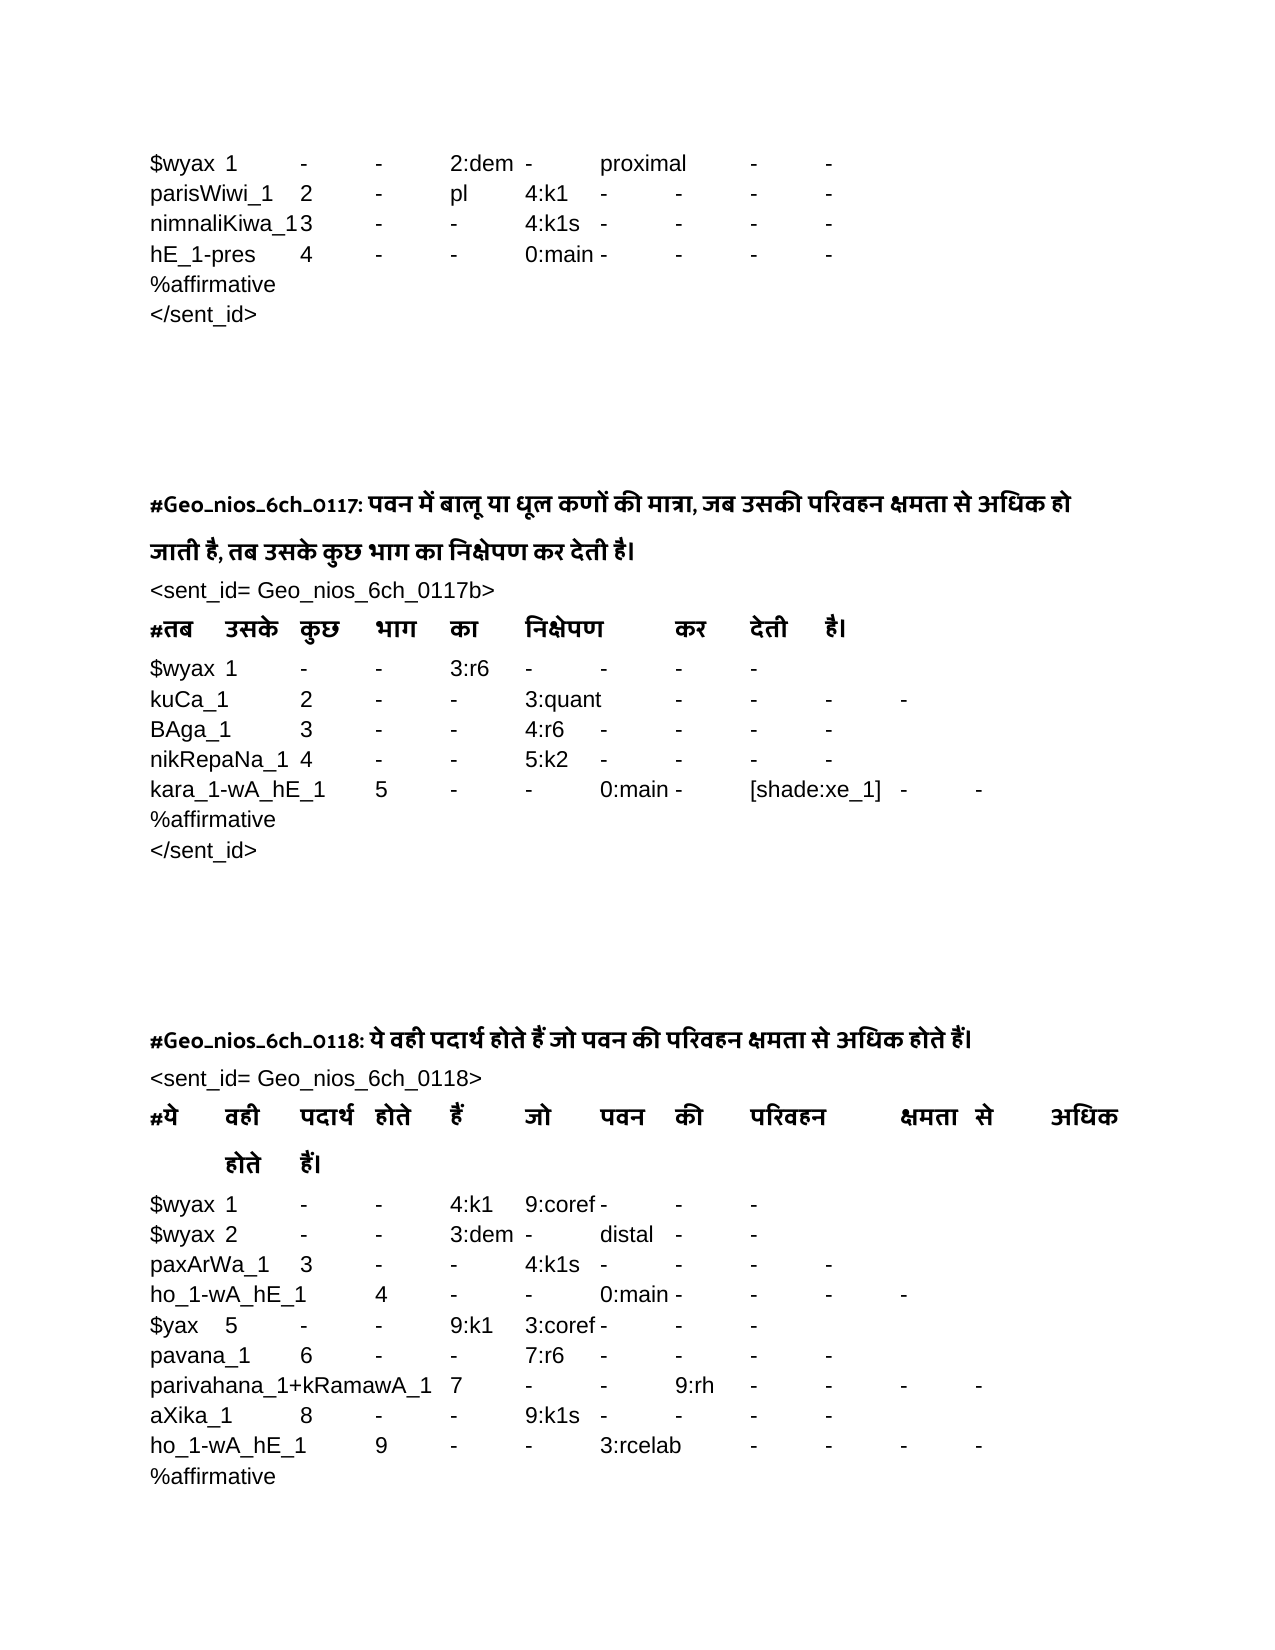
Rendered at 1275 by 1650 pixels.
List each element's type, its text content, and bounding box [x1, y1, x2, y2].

text </sent_id> [150, 301, 1125, 327]
text </sent_id> [150, 837, 1125, 863]
text nimnaliKiwa_1 3 - - 4:k1s - - - - [150, 210, 1125, 237]
text ho_1-wA_hE_1 4 - - 0:main - - - - [150, 1281, 1125, 1308]
text $wyax 1 - - 2:dem - proximal - - [150, 150, 1125, 176]
text nikRepaNa_1 4 - - 5:k2 - - - - [150, 746, 1125, 772]
text <sent_id= Geo_nios_6ch_0118> [150, 1065, 1125, 1092]
text hE_1-pres 4 - - 0:main - - - - [150, 241, 1125, 267]
text pavana_1 6 - - 7:r6 - - - - [150, 1342, 1125, 1368]
text #तब उसके कुछ भाग का निक्षेपण कर देती है। [150, 608, 1125, 649]
text $wyax 2 - - 3:dem - distal - - [150, 1221, 1125, 1247]
text aXika_1 8 - - 9:k1s - - - - [150, 1402, 1125, 1429]
text BAga_1 3 - - 4:r6 - - - - [150, 716, 1125, 742]
text %affirmative [150, 271, 1125, 297]
text #Geo_nios_6ch_0118: ये वही पदार्थ होते हैं जो पवन की परिवहन क्षमता से अधिक होते हैं। [150, 1018, 1125, 1059]
text kuCa_1 2 - - 3:quant - - - - [150, 686, 1125, 712]
text kara_1-wA_hE_1 5 - - 0:main - [shade:xe_1] - - [150, 776, 1125, 802]
text #Geo_nios_6ch_0117: पवन में बालू या धूल कणों की मात्रा, जब उसकी परिवहन क्षमता से अधिक हो जाती है, तब उसके कुछ भाग का निक्षेपण कर देती है। [150, 482, 1125, 571]
text $wyax 1 - - 3:r6 - - - - [150, 655, 1125, 682]
text $yax 5 - - 9:k1 3:coref - - - [150, 1312, 1125, 1338]
text ho_1-wA_hE_1 9 - - 3:rcelab - - - - [150, 1432, 1125, 1459]
text #ये वही पदार्थ होते हैं जो पवन की परिवहन क्षमता से अधिक होते हैं। [150, 1096, 1125, 1185]
text %affirmative [150, 1463, 1125, 1489]
text parivahana_1+kRamawA_1 7 - - 9:rh - - - - [150, 1372, 1125, 1398]
text <sent_id= Geo_nios_6ch_0117b> [150, 577, 1125, 604]
text $wyax 1 - - 4:k1 9:coref - - - [150, 1191, 1125, 1217]
text %affirmative [150, 806, 1125, 833]
text paxArWa_1 3 - - 4:k1s - - - - [150, 1251, 1125, 1278]
text parisWiwi_1 2 - pl 4:k1 - - - - [150, 180, 1125, 207]
